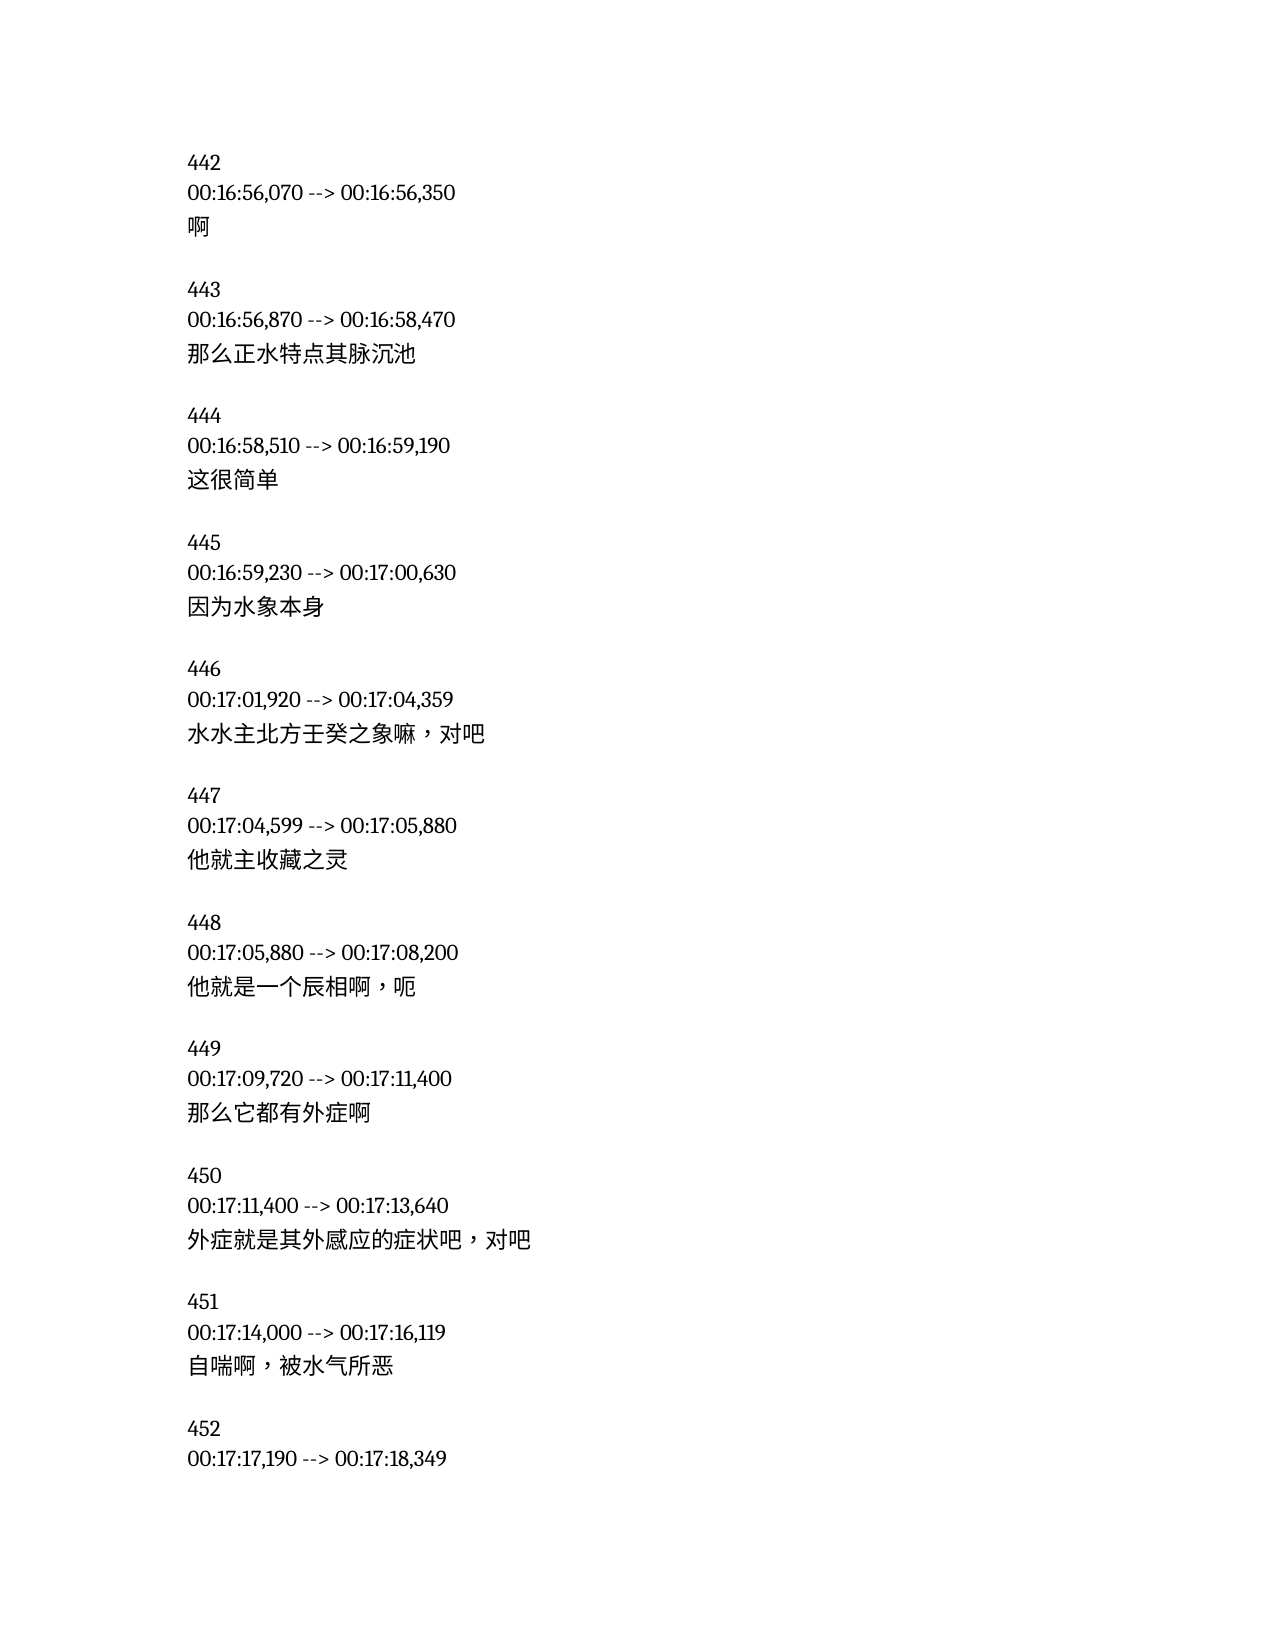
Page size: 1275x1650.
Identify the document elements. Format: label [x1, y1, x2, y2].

text [187, 150, 1087, 1472]
